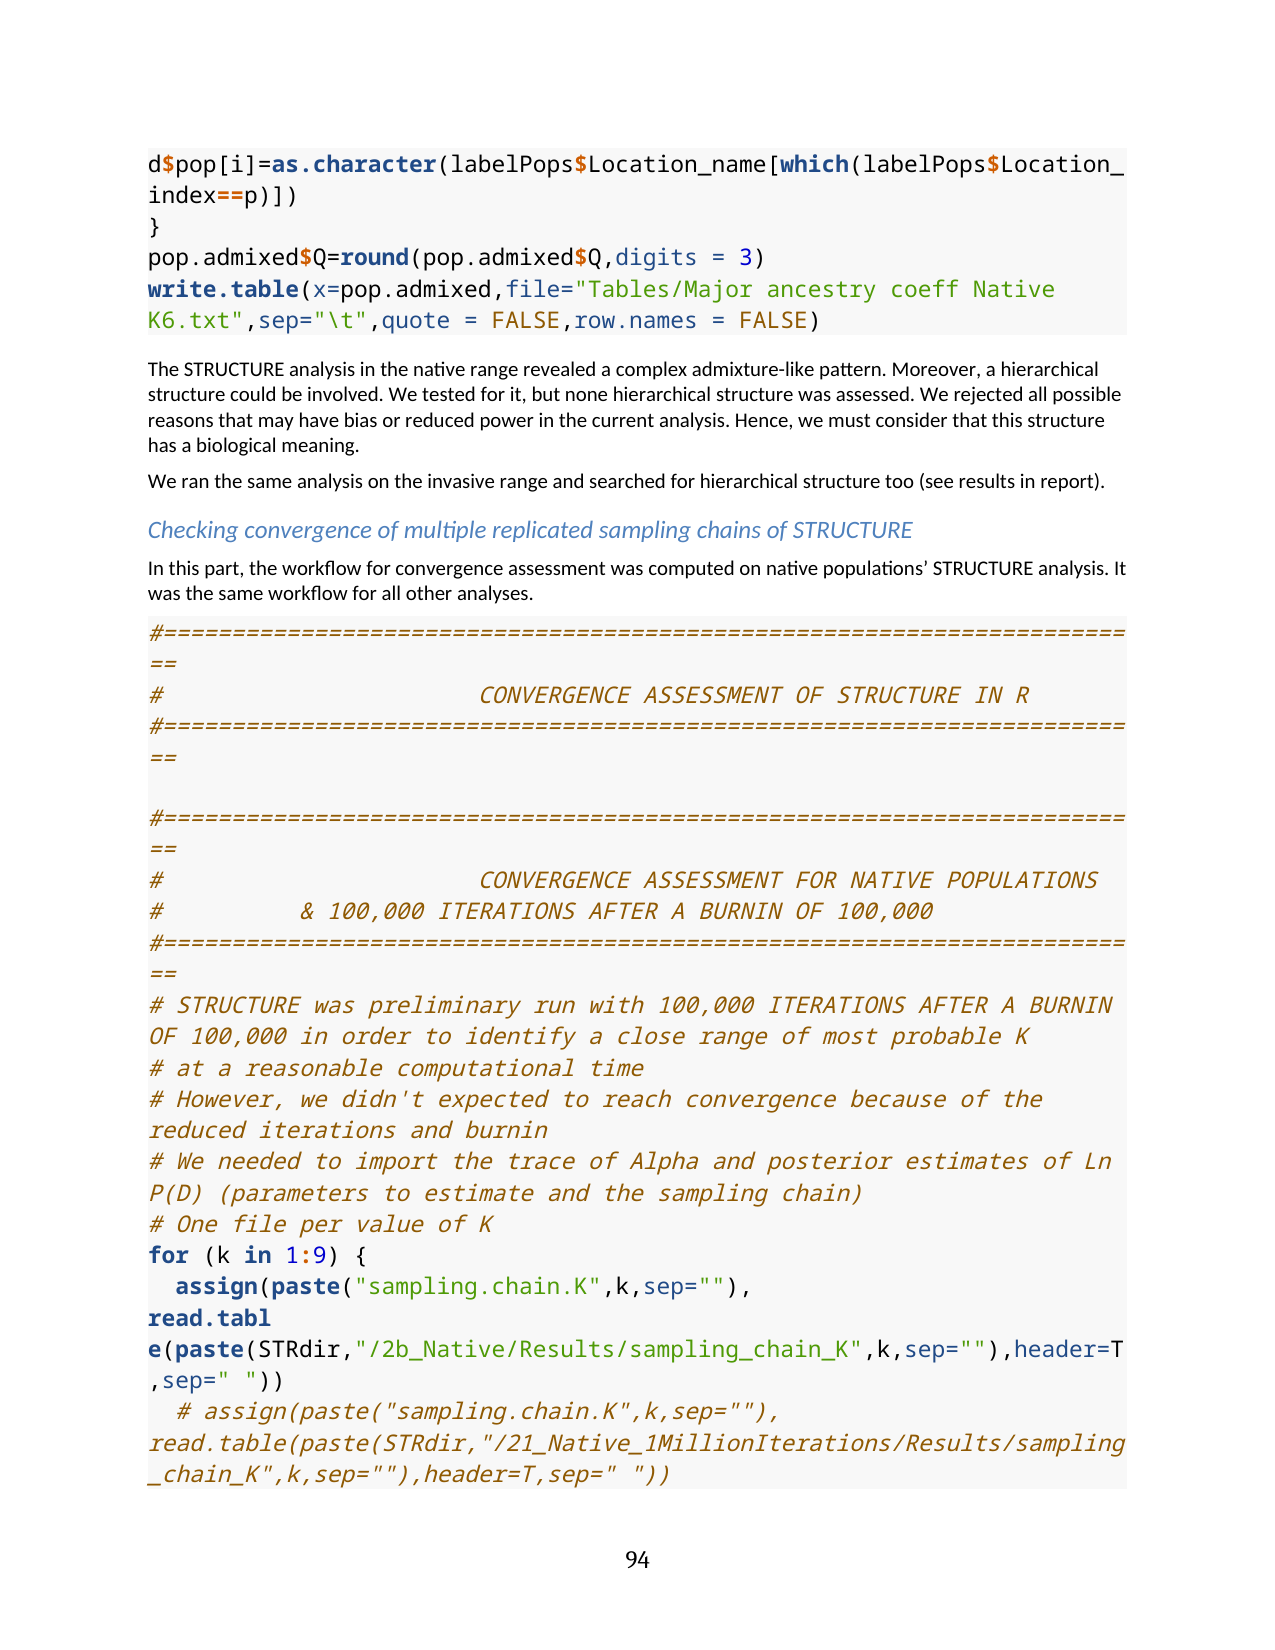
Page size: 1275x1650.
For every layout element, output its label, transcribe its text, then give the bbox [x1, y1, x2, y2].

subtitle Checking convergence of multiple replicated sampling chains of STRUCTURE [148, 514, 1127, 545]
text In this part, the workflow for convergence assessment was computed on native populations’ STRUCTURE analysis. It was the same workflow for all other analyses. [148, 555, 1127, 606]
text The STRUCTURE analysis in the native range revealed a complex admixture-like pattern. Moreover, a hierarchical structure could be involved. We tested for it, but none hierarchical structure was assessed. We rejected all possible reasons that may have bias or reduced power in the current analysis. Hence, we must consider that this structure has a biological meaning. [148, 356, 1127, 458]
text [148, 616, 1127, 1489]
text We ran the same analysis on the invasive range and searched for hierarchical structure too (see results in report). [148, 468, 1127, 493]
